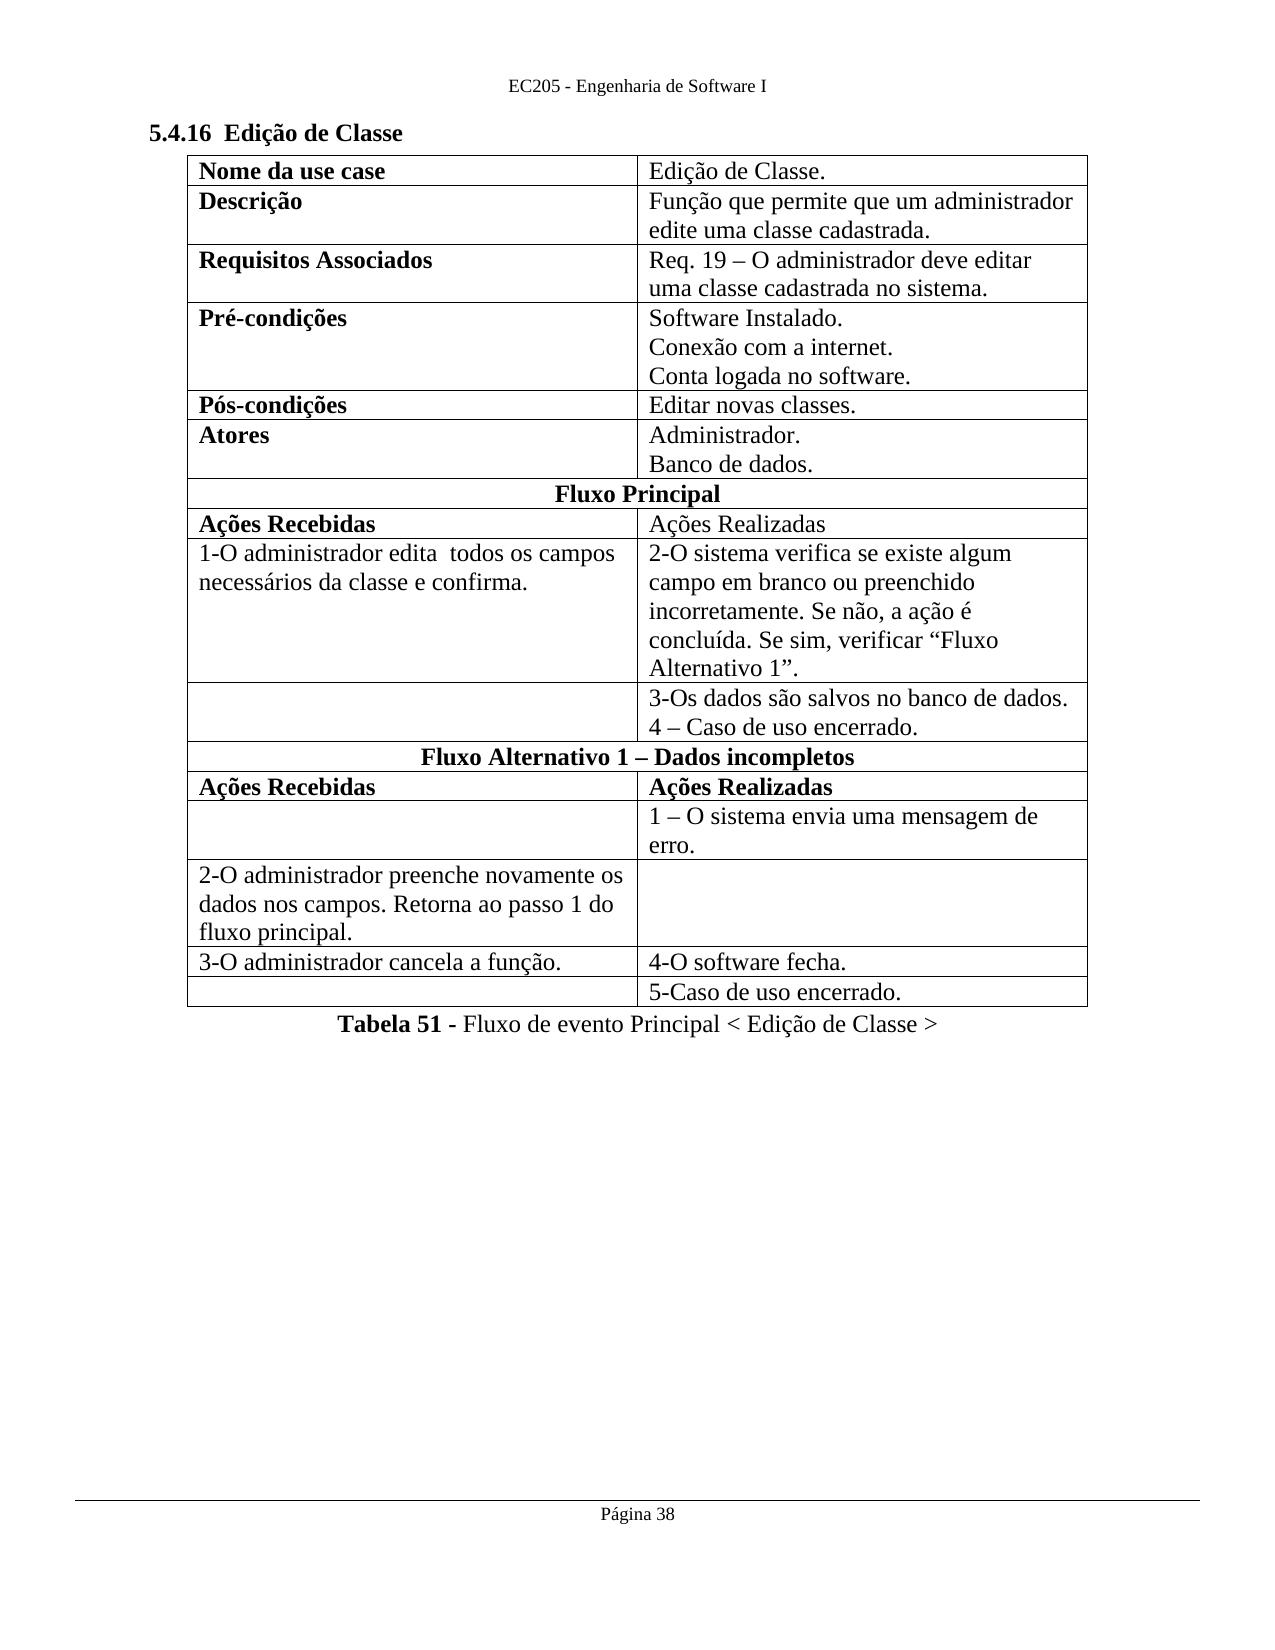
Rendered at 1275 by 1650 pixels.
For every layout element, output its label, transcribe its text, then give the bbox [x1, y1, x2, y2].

table_cell Software Instalado. Conexão com a internet. Conta logada no software. [638, 303, 1087, 389]
table_header Edição de Classe. [638, 156, 1087, 185]
table_cell 1-O administrador edita todos os campos necessários da classe e confirma. [188, 539, 637, 682]
table_cell Pós-condições [188, 391, 637, 419]
table_cell 5-Caso de uso encerrado. [638, 977, 1087, 1006]
table_cell Administrador. Banco de dados. [638, 420, 1087, 478]
table_cell Ações Realizadas [638, 509, 1087, 537]
table_cell Requisitos Associados [188, 245, 637, 302]
table_cell Função que permite que um administrador edite uma classe cadastrada. [638, 186, 1087, 244]
table_cell Fluxo Alternativo 1 – Dados incompletos [188, 742, 1087, 771]
table_cell Req. 19 – O administrador deve editar uma classe cadastrada no sistema. [638, 245, 1087, 302]
table_header Nome da use case [188, 156, 637, 185]
table_cell 3-Os dados são salvos no banco de dados. 4 – Caso de uso encerrado. [638, 683, 1087, 741]
table_cell [638, 860, 1087, 946]
table_cell [188, 977, 637, 1006]
table_cell Editar novas classes. [638, 391, 1087, 419]
table_cell Atores [188, 420, 637, 478]
table_cell 2-O sistema verifica se existe algum campo em branco ou preenchido incorretamente. Se não, a ação é concluída. Se sim, verificar “Fluxo Alternativo 1”. [638, 539, 1087, 682]
table_cell Fluxo Principal [188, 479, 1087, 508]
table_cell Ações Recebidas [188, 772, 637, 800]
table_cell 1 – O sistema envia uma mensagem de erro. [638, 801, 1087, 859]
table_cell Ações Recebidas [188, 509, 637, 537]
table_cell Pré-condições [188, 303, 637, 389]
list Edição de Classe [149, 118, 1200, 147]
table_cell [188, 801, 637, 859]
table_cell 4-O software fecha. [638, 947, 1087, 976]
table_cell [188, 683, 637, 741]
table_cell 3-O administrador cancela a função. [188, 947, 637, 976]
table_cell Descrição [188, 186, 637, 244]
table_cell 2-O administrador preenche novamente os dados nos campos. Retorna ao passo 1 do fluxo principal. [188, 860, 637, 946]
table_cell Ações Realizadas [638, 772, 1087, 800]
text Tabela 51 - Fluxo de evento Principal < Edição de Classe > [75, 1009, 1200, 1038]
